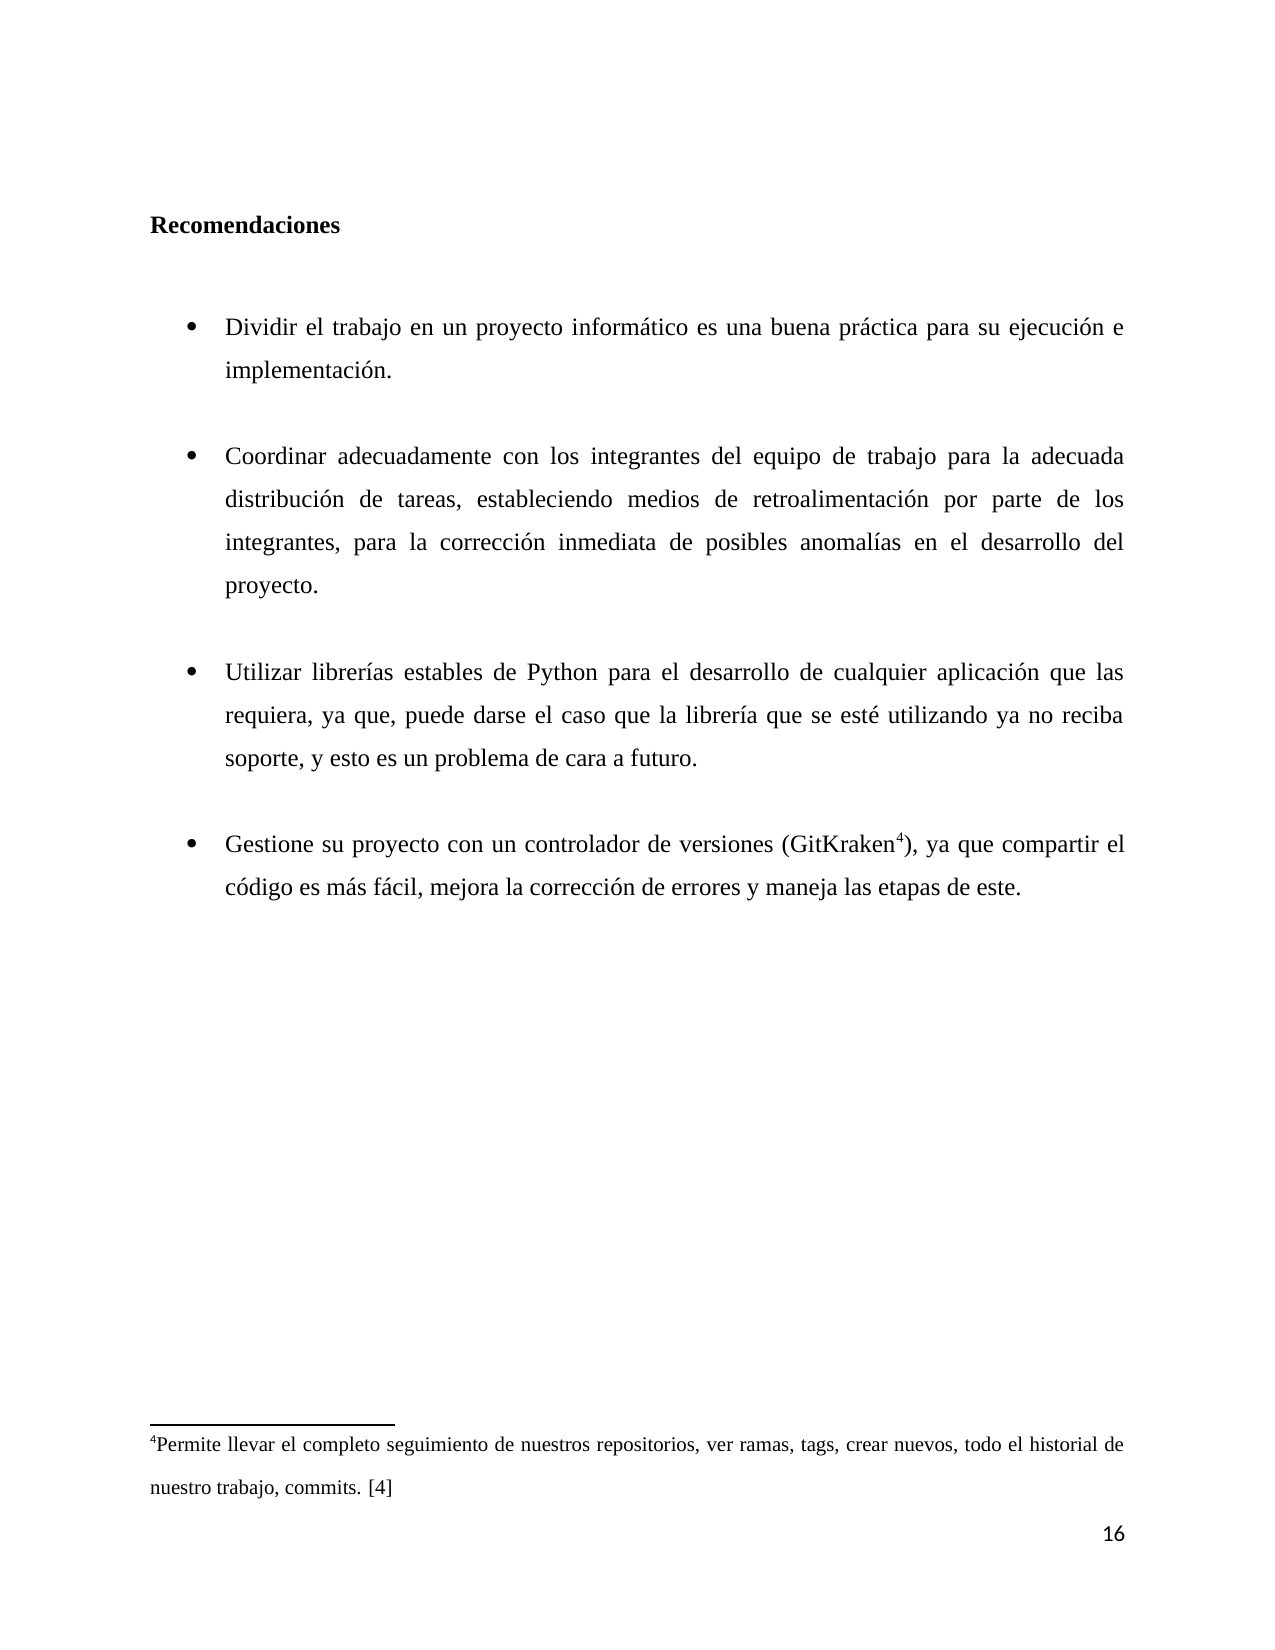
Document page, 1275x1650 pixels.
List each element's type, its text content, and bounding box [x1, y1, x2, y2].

subtitle Recomendaciones [150, 210, 1125, 238]
list Dividir el trabajo en un proyecto informático es una buena práctica para su ejecución e implementación. [187, 312, 1125, 383]
list Gestione su proyecto con un controlador de versiones (GitKraken), ya que compartir el código es más fácil, mejora la corrección de errores y maneja las etapas de este. [187, 829, 1125, 901]
list Utilizar librerías estables de Python para el desarrollo de cualquier aplicación que las requiera, ya que, puede darse el caso que la librería que se esté utilizando ya no reciba soporte, y esto es un problema de cara a futuro. [187, 657, 1125, 772]
list Coordinar adecuadamente con los integrantes del equipo de trabajo para la adecuada distribución de tareas, estableciendo medios de retroalimentación por parte de los integrantes, para la corrección inmediata de posibles anomalías en el desarrollo del proyecto. [187, 441, 1125, 599]
